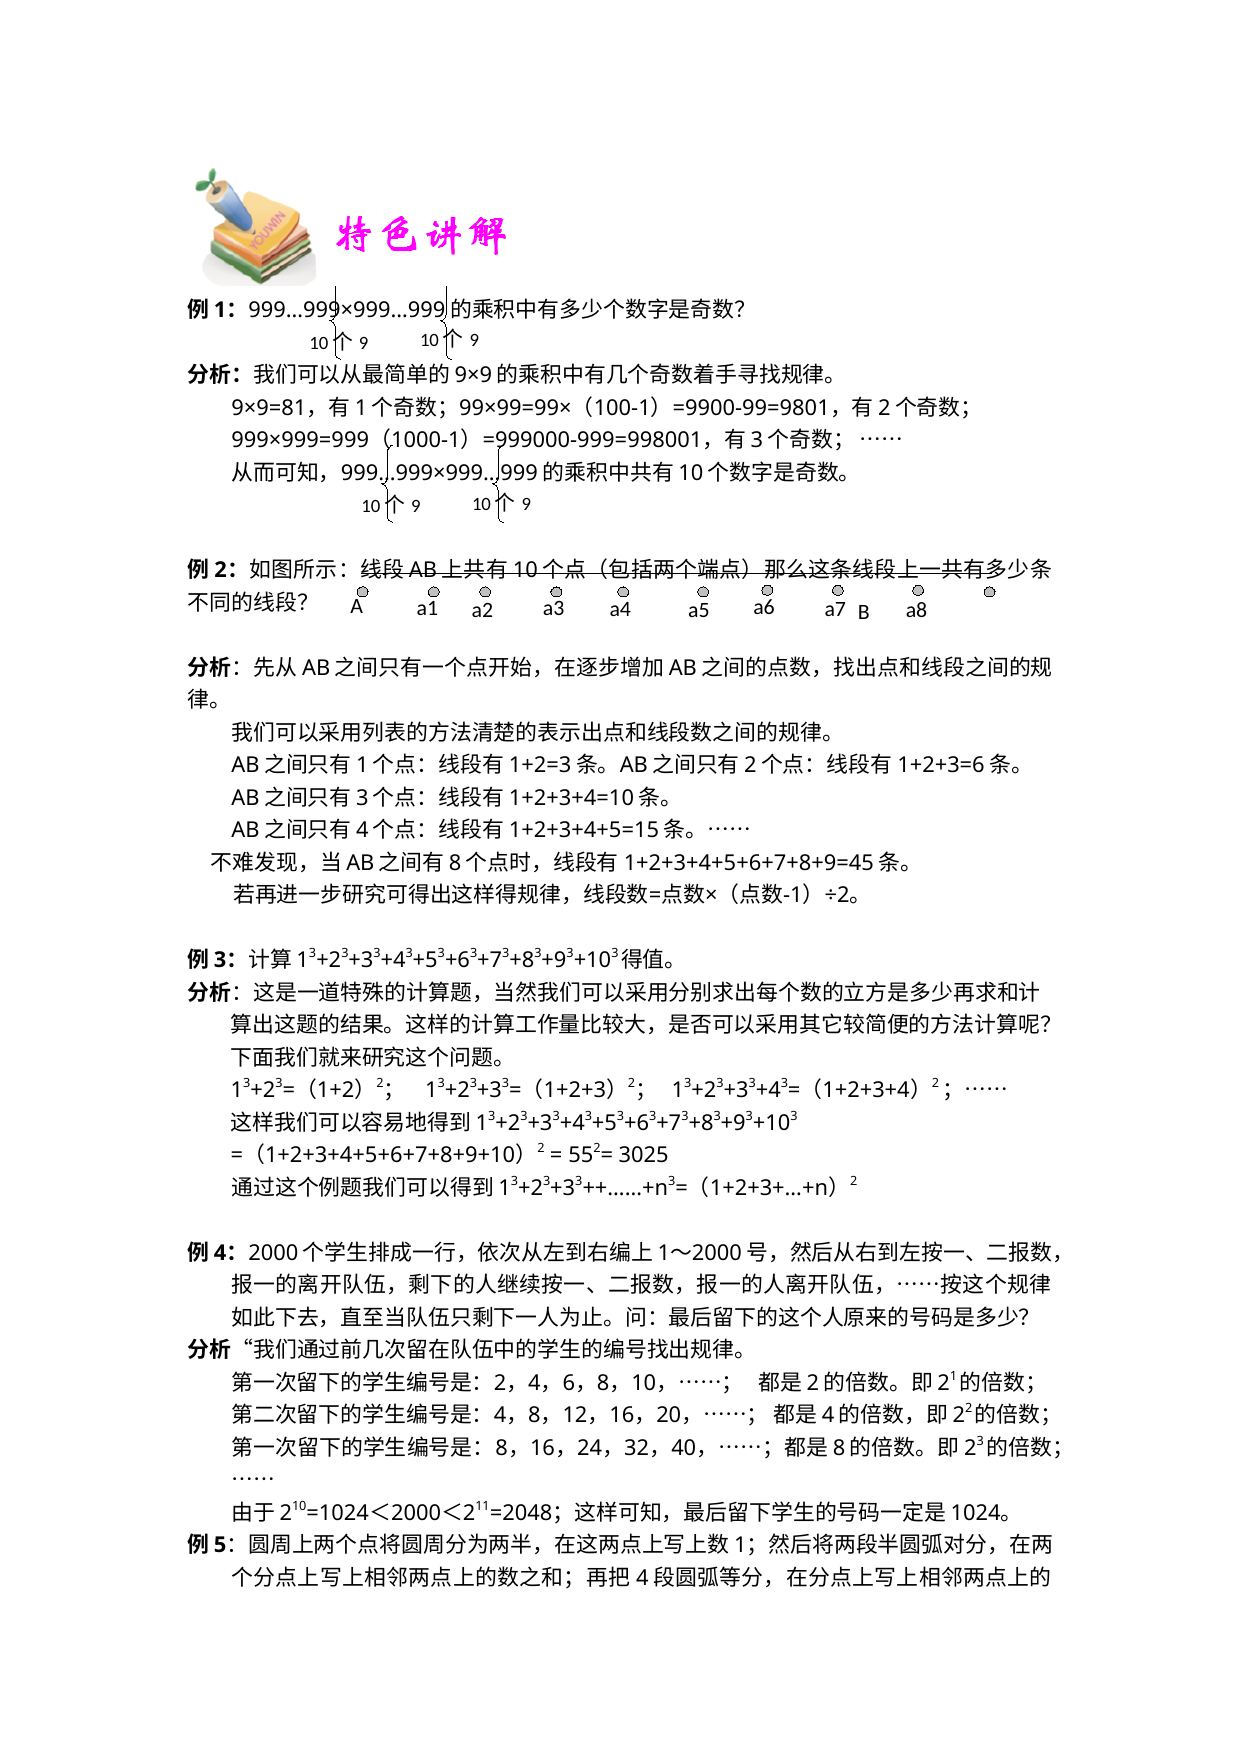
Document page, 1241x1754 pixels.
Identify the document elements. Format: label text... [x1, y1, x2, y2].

text 第一次留下的学生编号是：8，16，24，32，40，……；都是8的倍数。即23的倍数；…… [231, 1429, 1053, 1494]
text 不难发现，当AB之间有8个点时，线段有 1+2+3+4+5+6+7+8+9=45条。 [187, 844, 1053, 877]
text 9×9=81，有1个奇数；99×99=99×（100-1）=9900-99=9801，有2个奇数； [187, 389, 1053, 422]
text AB之间只有3个点：线段有 1+2+3+4=10条。 [187, 779, 1053, 812]
text 第一次留下的学生编号是：2，4，6，8，10，……； 都是2的倍数。即21的倍数； [231, 1364, 1053, 1397]
text 999×999=999（1000-1）=999000-999=998001，有3个奇数； …… [187, 422, 1053, 454]
text 从而可知，999…999×999…999的乘积中共有10个数字是奇数。 [187, 454, 1053, 487]
text 这样我们可以容易地得到13+23+33+43+53+63+73+83+93+103 =（1+2+3+4+5+6+7+8+9+10）2 = 552= 3025 [230, 1104, 1053, 1169]
text 例2：如图所示：线段AB上共有10个点（包括两个端点）那么这条线段上一共有多少条不同的线段？ [187, 552, 1053, 617]
text 由于210=1024＜2000＜211=2048；这样可知，最后留下学生的号码一定是1024。 [187, 1494, 1053, 1527]
text 例1：999…999×999…999的乘积中有多少个数字是奇数？ [187, 292, 1053, 357]
text AB之间只有1个点：线段有 1+2=3条。AB之间只有2个点：线段有 1+2+3=6条。 [187, 747, 1053, 779]
text 例4：2000个学生排成一行，依次从左到右编上1～2000号，然后从右到左按一、二报数，报一的离开队伍，剩下的人继续按一、二报数，报一的人离开队伍，……按这个规律如此下去，直至当队伍只剩下一人为止。问：最后留下的这个人原来的号码是多少？ [187, 1234, 1053, 1332]
text 第二次留下的学生编号是：4，8，12，16，20，……； 都是4的倍数，即22的倍数； [231, 1397, 1053, 1429]
text 若再进一步研究可得出这样得规律，线段数=点数×（点数-1）÷2。 [187, 877, 1053, 909]
text 13+23=（1+2）2； 13+23+33=（1+2+3）2； 13+23+33+43=（1+2+3+4）2 ；…… [230, 1072, 1053, 1104]
text 例3：计算13+23+33+43+53+63+73+83+93+103得值。 [187, 942, 1053, 974]
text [187, 1527, 1053, 1592]
picture [187, 162, 511, 286]
text 分析“我们通过前几次留在队伍中的学生的编号找出规律。 [187, 1332, 1053, 1364]
text 我们可以采用列表的方法清楚的表示出点和线段数之间的规律。 [187, 714, 1053, 747]
text AB之间只有4个点：线段有 1+2+3+4+5=15条。…… [187, 812, 1053, 844]
text 分析：这是一道特殊的计算题，当然我们可以采用分别求出每个数的立方是多少再求和计算出这题的结果。这样的计算工作量比较大，是否可以采用其它较简便的方法计算呢？下面我们就来研究这个问题。 [187, 974, 1053, 1072]
text 分析：我们可以从最简单的9×9的乘积中有几个奇数着手寻找规律。 [187, 357, 1053, 389]
text 分析：先从AB之间只有一个点开始，在逐步增加AB之间的点数，找出点和线段之间的规律。 [187, 649, 1053, 714]
text 通过这个例题我们可以得到13+23+33++……+n3=（1+2+3+…+n）2 [187, 1169, 1053, 1202]
